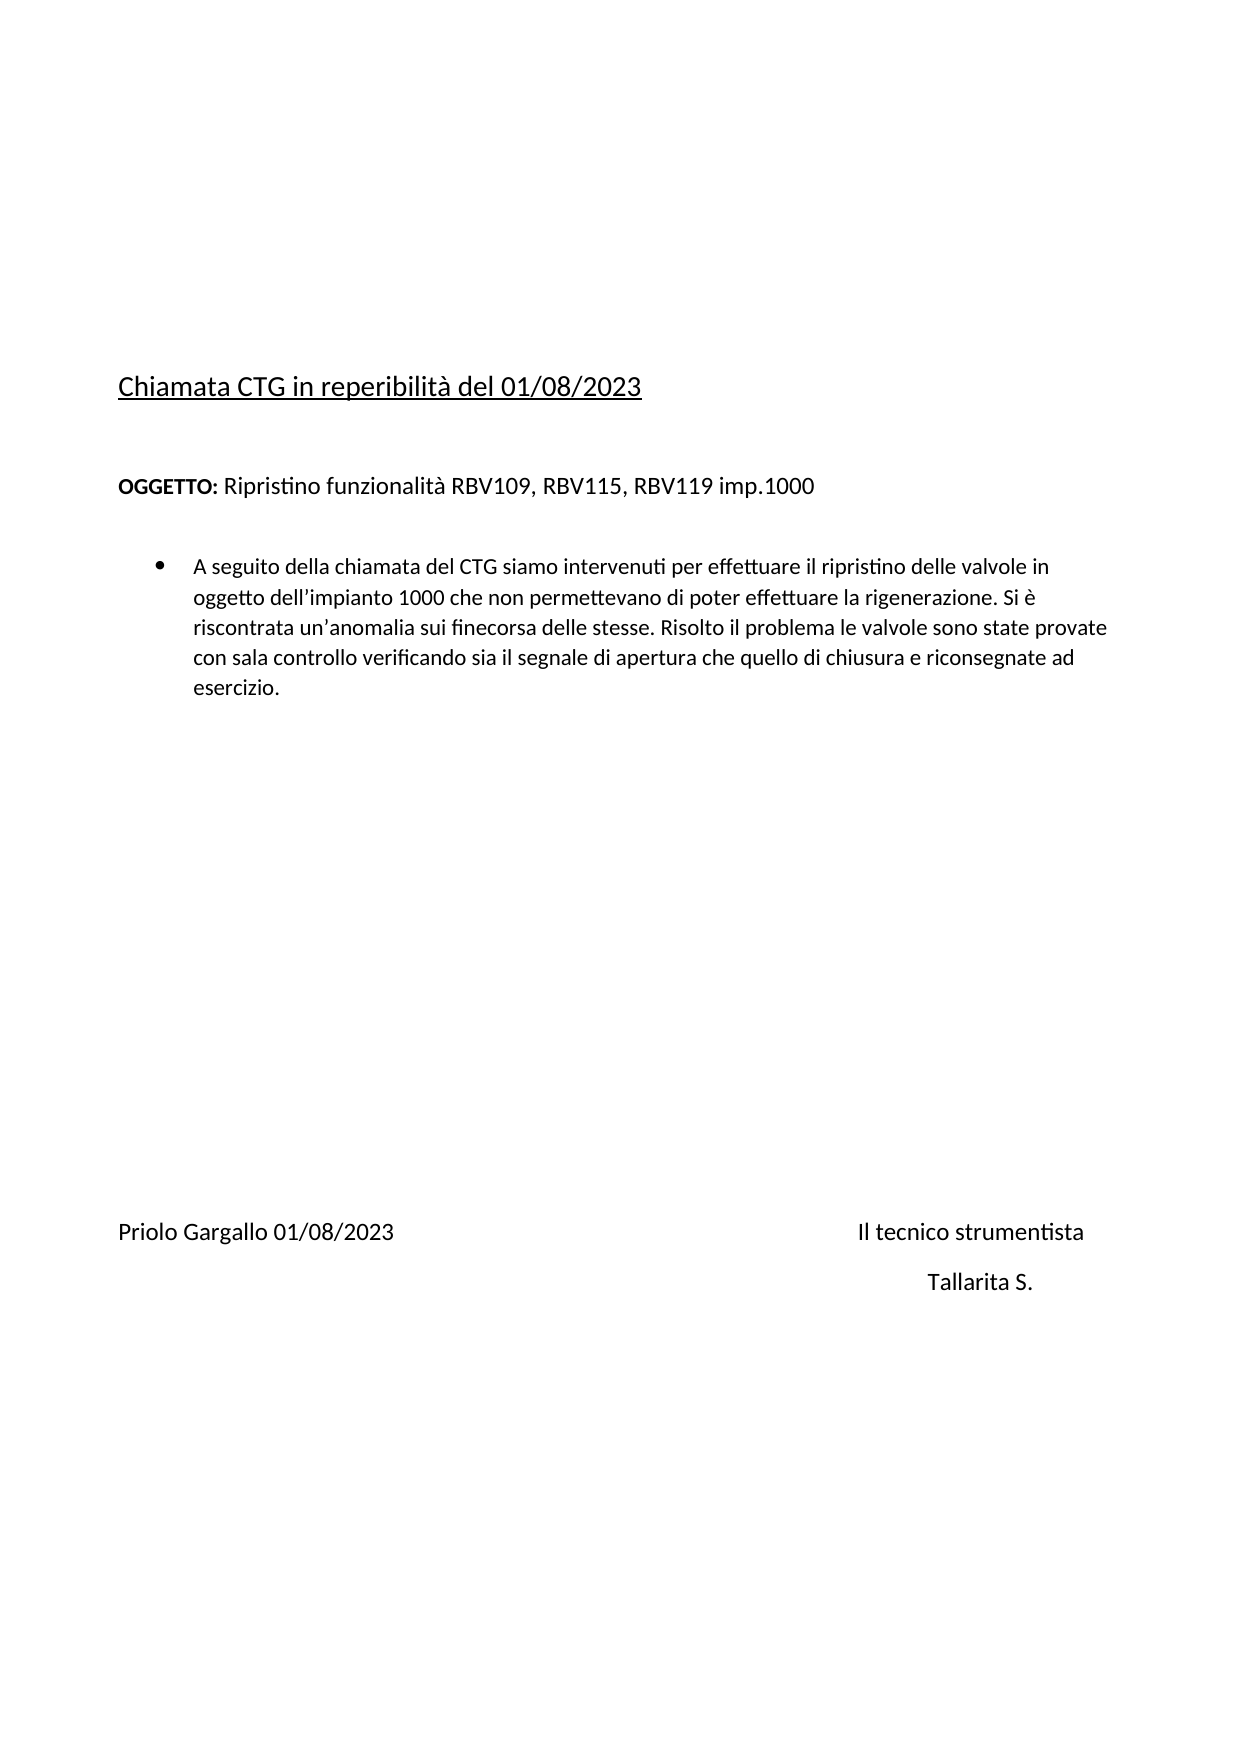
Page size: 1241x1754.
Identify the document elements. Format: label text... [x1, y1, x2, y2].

text Priolo Gargallo 01/08/2023 Il tecnico strumentista [118, 1216, 1122, 1247]
text OGGETTO: Ripristino funzionalità RBV109, RBV115, RBV119 imp.1000 [118, 470, 1122, 501]
text Chiamata CTG in reperibilità del 01/08/2023 [118, 368, 1122, 404]
text Tallarita S. [118, 1266, 1122, 1296]
list A seguito della chiamata del CTG siamo intervenuti per effettuare il ripristino delle valvole in oggetto dell’impianto 1000 che non permettevano di poter effettuare la rigenerazione. Si è riscontrata un’anomalia sui finecorsa delle stesse. Risolto il problema le valvole sono state provate con sala controllo verificando sia il segnale di apertura che quello di chiusura e riconsegnate ad esercizio. [156, 552, 1122, 701]
